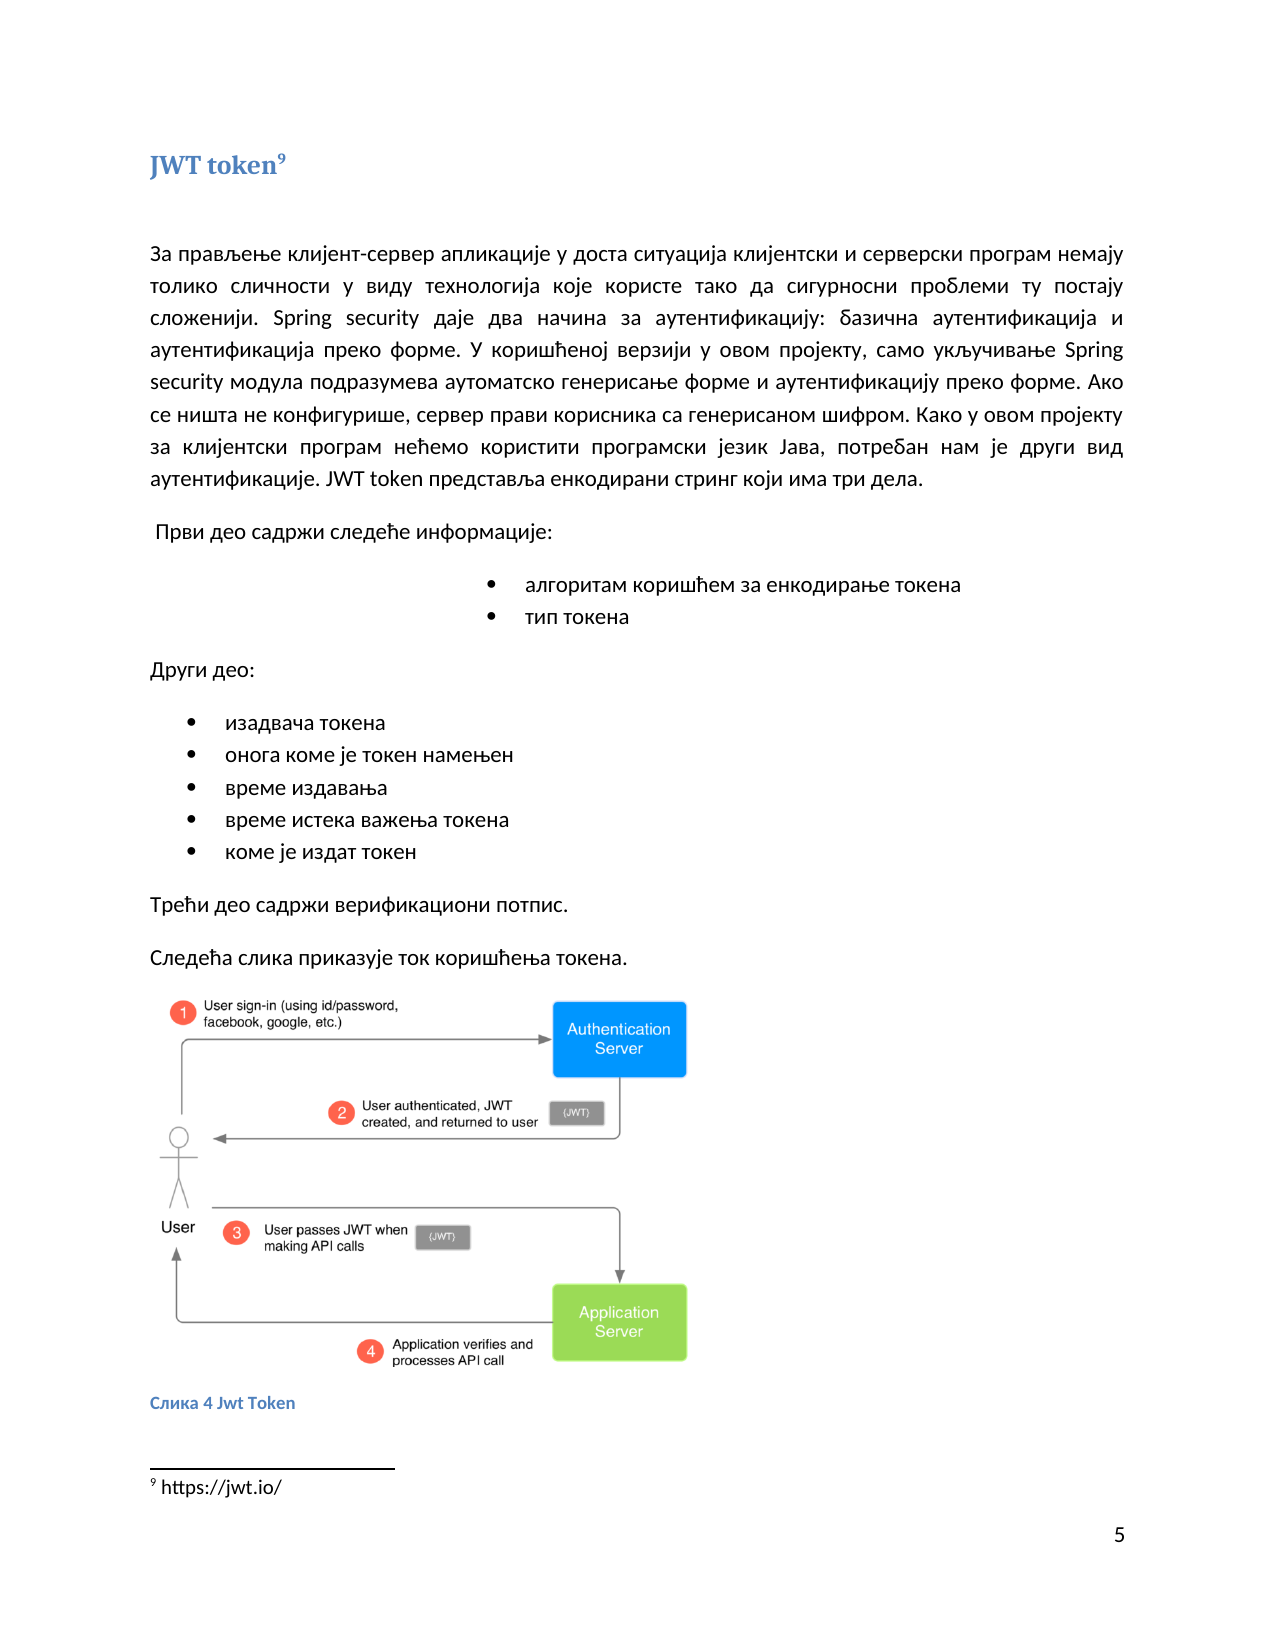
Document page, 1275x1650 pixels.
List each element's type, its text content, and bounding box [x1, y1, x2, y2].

list изадвача токена [187, 708, 1125, 736]
list онога коме је токен намењен [187, 741, 1125, 768]
picture [150, 996, 689, 1367]
list коме је издат токен [187, 837, 1125, 865]
list алгоритам коришћем за енкодирање токена [487, 570, 1125, 598]
text Други део: [150, 655, 1125, 683]
list тип токена [487, 602, 1125, 630]
subtitle JWT token [150, 150, 1125, 181]
list време истека важења токена [187, 805, 1125, 833]
text Следећа слика приказује ток коришћења токена. [150, 943, 1125, 971]
text Трећи део садржи верификациони потпис. [150, 890, 1125, 918]
text За прављење клијент-сервер апликације у доста ситуација клијентски и серверски програм немају толико сличности у виду технологија које користе тако да сигурносни проблеми ту постају сложенији. Spring security даје два начина за аутентификацију: базична аутентификација и аутентификација преко форме. У коришћеној верзији у овом пројекту, само укључивање Spring security модула подразумева аутоматско генерисање форме и аутентификацију преко форме. Ако се ништа не конфигурише, сервер прави корисника са генерисаном шифром. Како у овом пројекту за клијентски програм нећемо користити програмски језик Јава, потребан нам је други вид аутентификације. JWT token представља енкодирани стринг који има три дела. [150, 239, 1125, 492]
list време издавања [187, 773, 1125, 801]
text Први део садржи следеће информације: [150, 517, 1125, 545]
